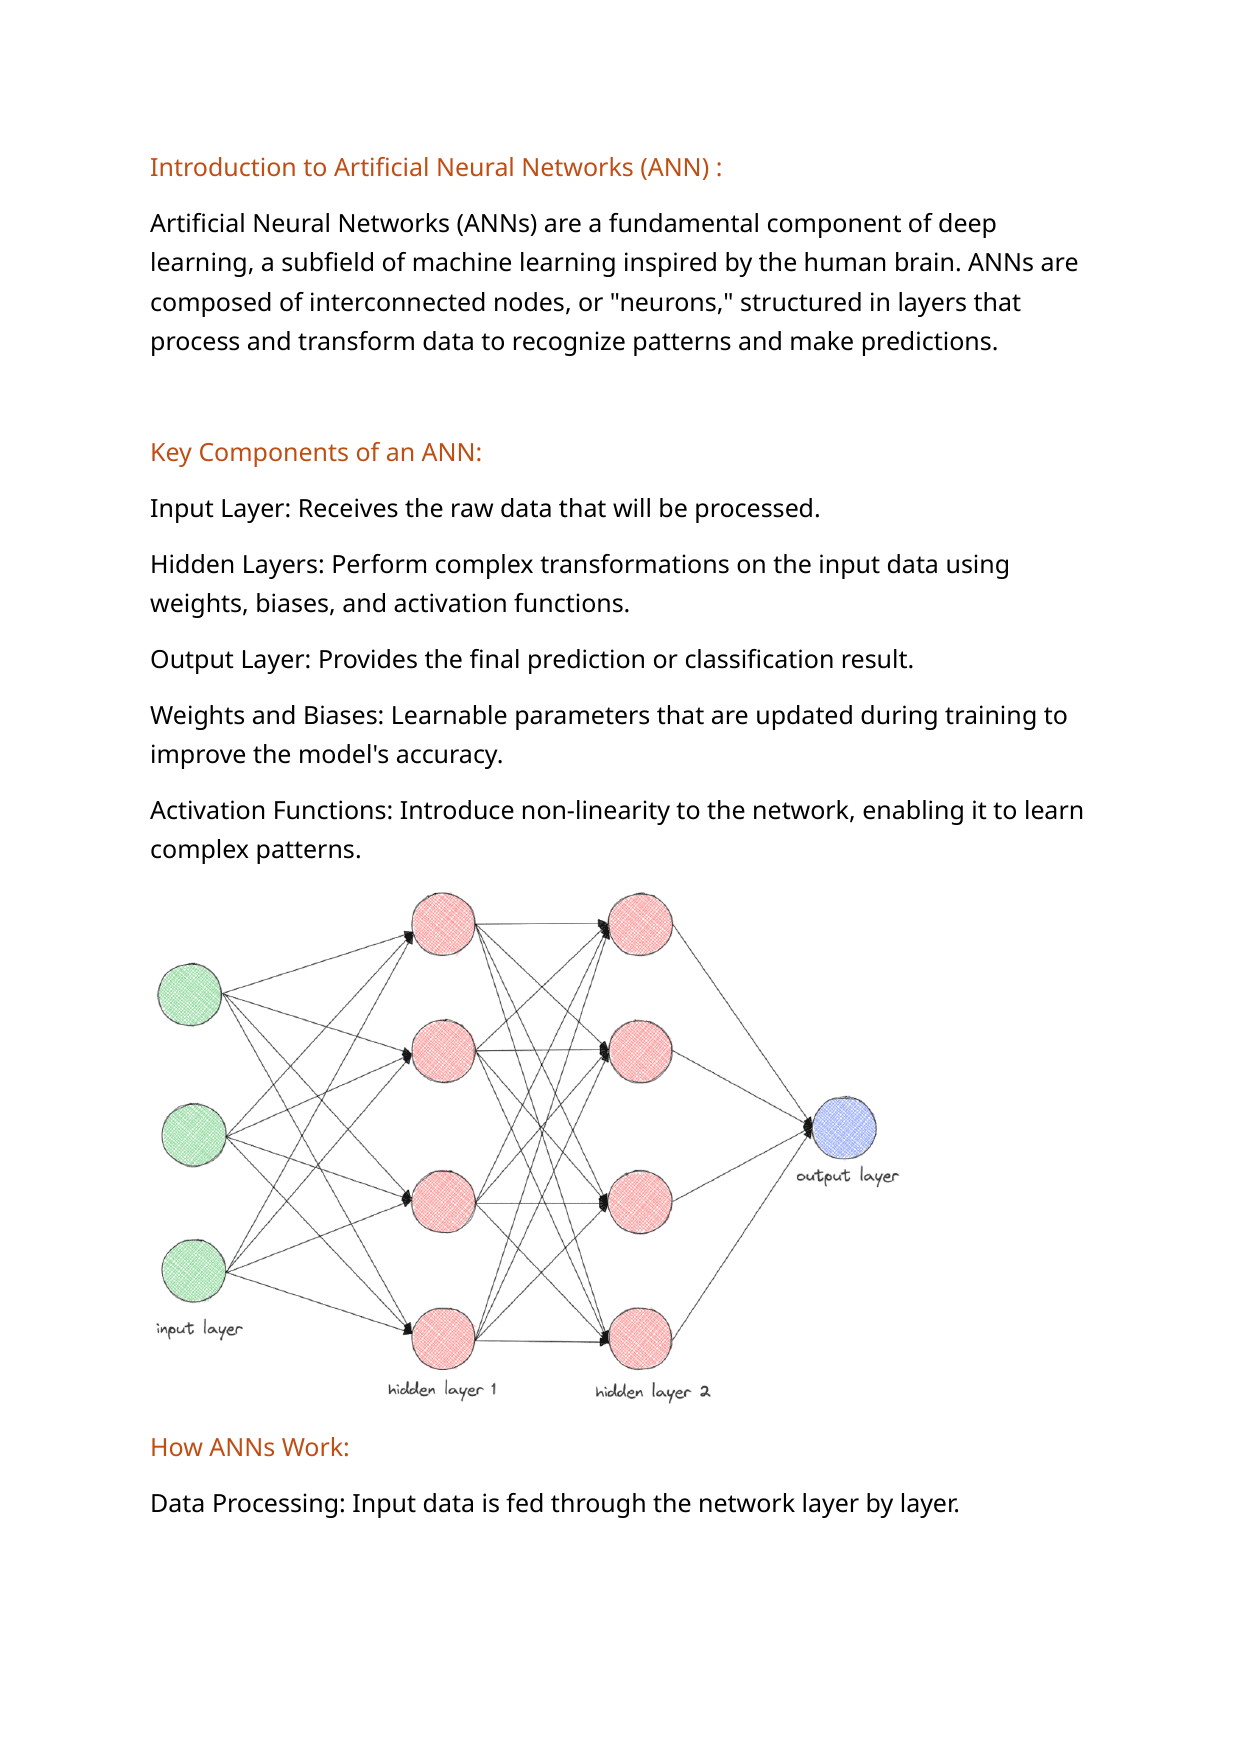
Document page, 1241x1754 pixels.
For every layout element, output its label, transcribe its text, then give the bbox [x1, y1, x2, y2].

text Artificial Neural Networks (ANNs) are a fundamental component of deep learning, a subfield of machine learning inspired by the human brain. ANNs are composed of interconnected nodes, or "neurons," structured in layers that process and transform data to recognize patterns and make predictions. [150, 206, 1090, 357]
text Input Layer: Receives the raw data that will be processed. [150, 491, 1090, 525]
text Data Processing: Input data is fed through the network layer by layer. [150, 1486, 1090, 1520]
text Introduction to Artificial Neural Networks (ANN) : [150, 150, 1090, 184]
picture [150, 887, 904, 1408]
text Weights and Biases: Learnable parameters that are updated during training to improve the model's accuracy. [150, 697, 1090, 771]
text Output Layer: Provides the final prediction or classification result. [150, 642, 1090, 676]
text Key Components of an ANN: [150, 435, 1090, 469]
text How ANNs Work: [150, 1430, 1090, 1464]
text Hidden Layers: Perform complex transformations on the input data using weights, biases, and activation functions. [150, 547, 1090, 620]
text Activation Functions: Introduce non-linearity to the network, enabling it to learn complex patterns. [150, 792, 1090, 866]
